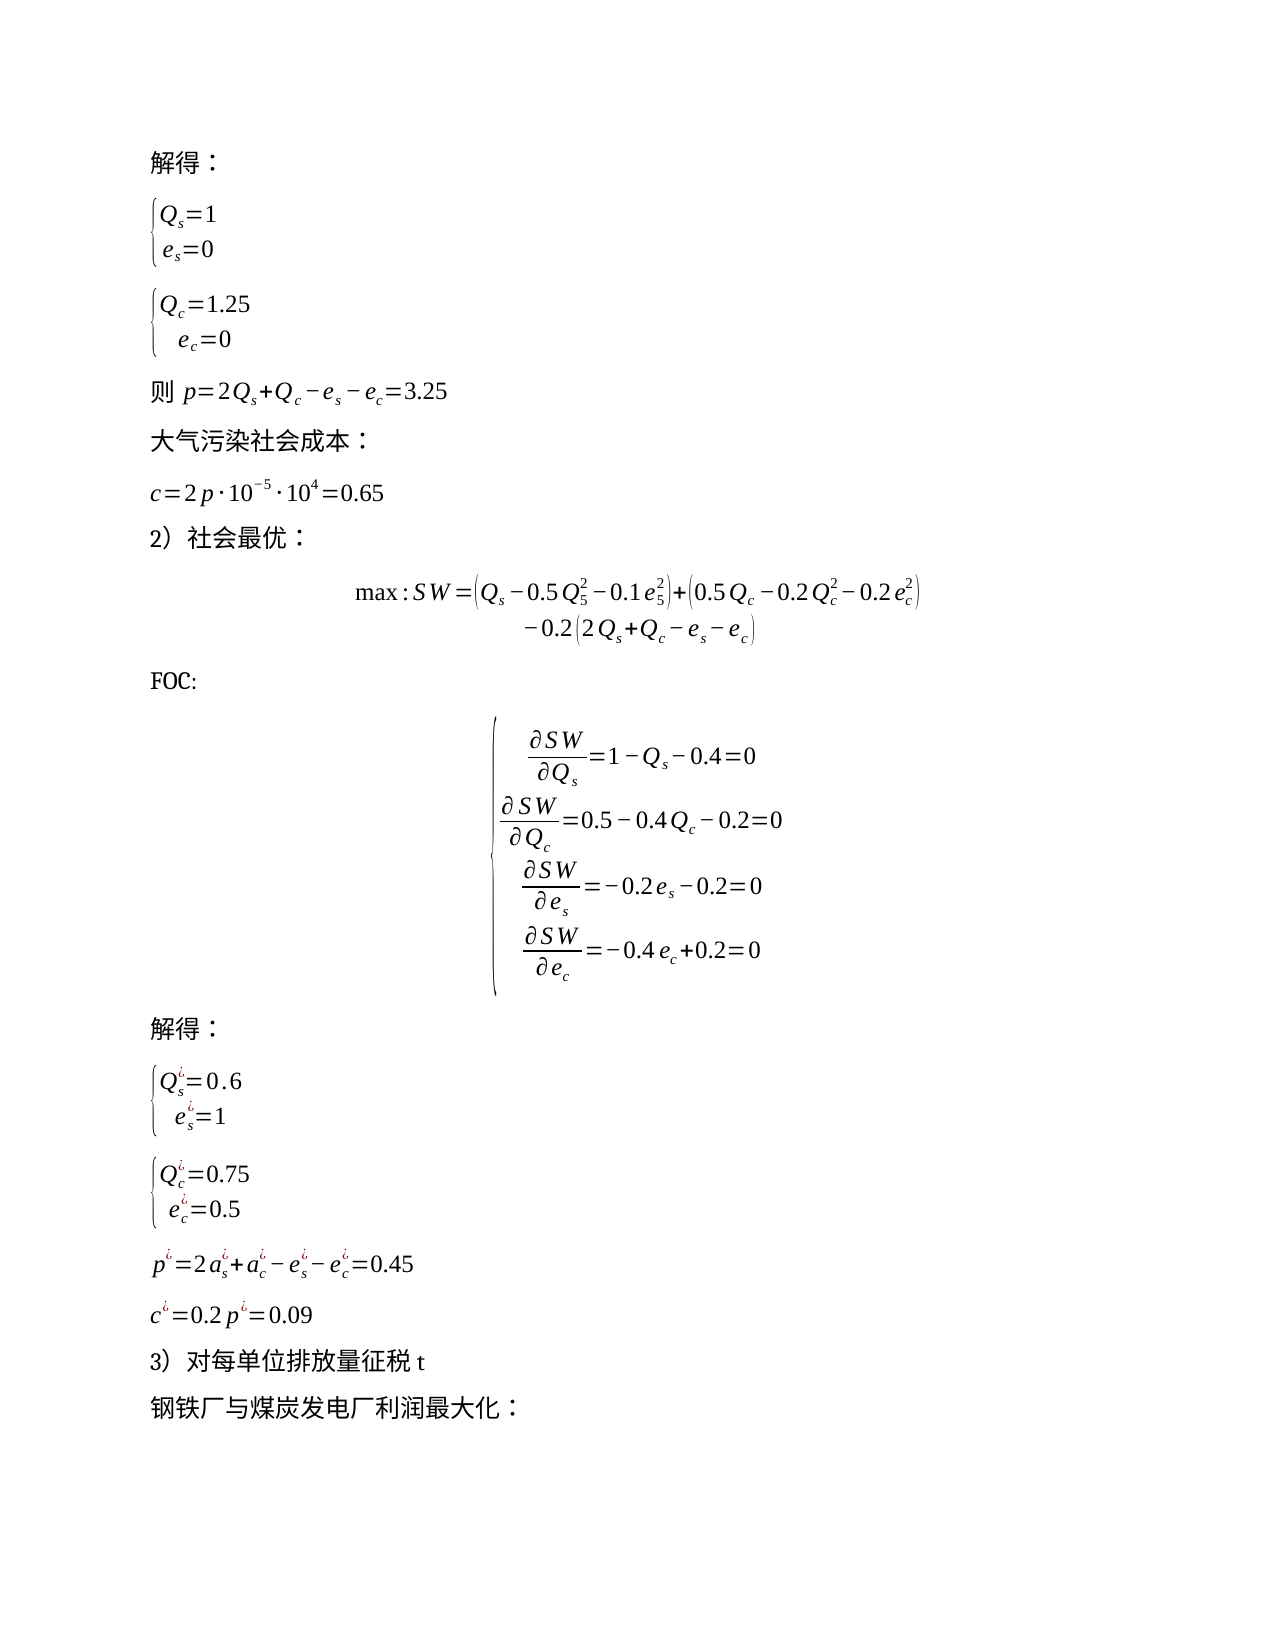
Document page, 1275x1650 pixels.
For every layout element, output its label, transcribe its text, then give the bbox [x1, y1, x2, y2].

text 2）社会最优： [150, 525, 1125, 554]
text 大气污染社会成本： [150, 428, 1125, 457]
text 解得： [150, 1016, 1125, 1044]
text 解得： [150, 150, 1125, 179]
text 3）对每单位排放量征税t [150, 1348, 1125, 1377]
text FOC: [150, 667, 1125, 696]
text 钢铁厂与煤炭发电厂利润最大化： [150, 1395, 1125, 1424]
text 则 [150, 378, 1125, 409]
